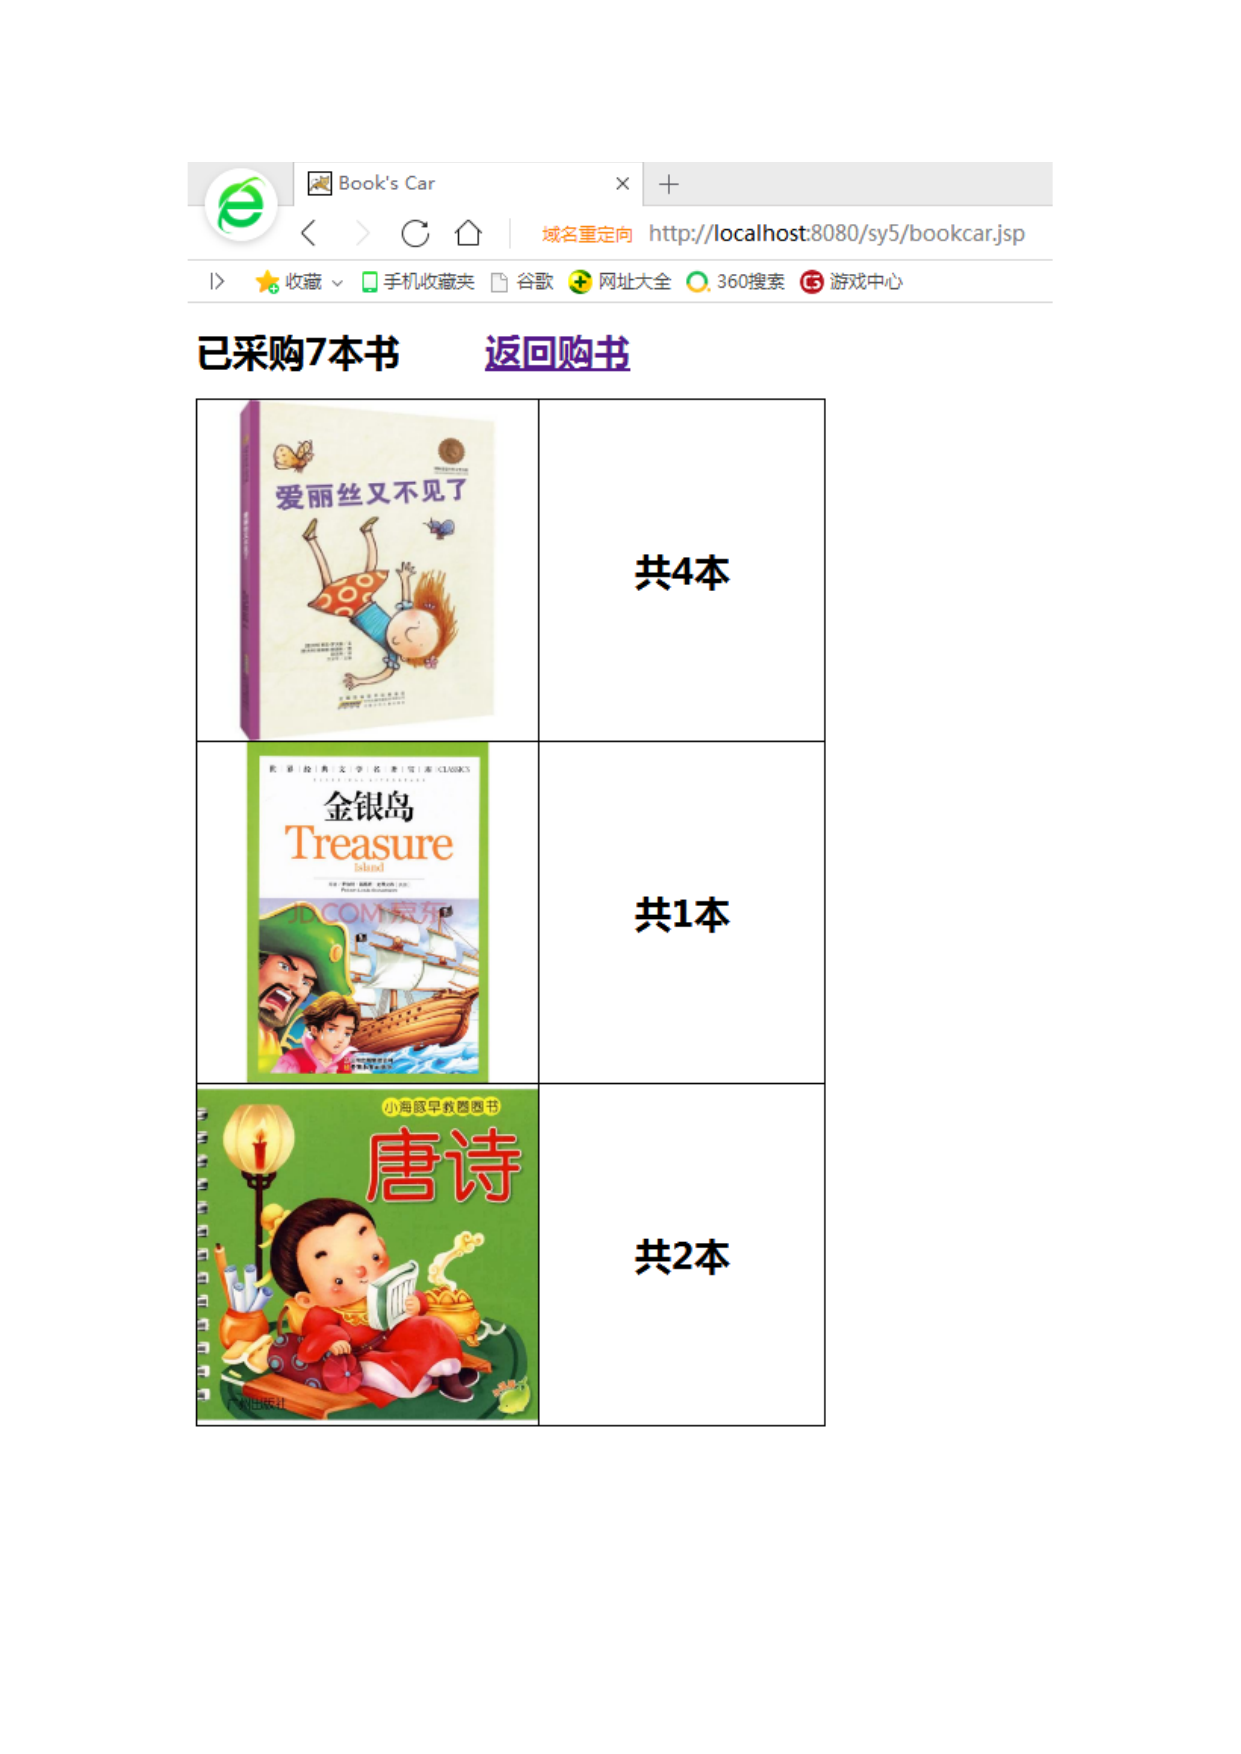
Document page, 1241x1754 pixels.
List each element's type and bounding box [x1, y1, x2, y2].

picture [187, 162, 1053, 1510]
